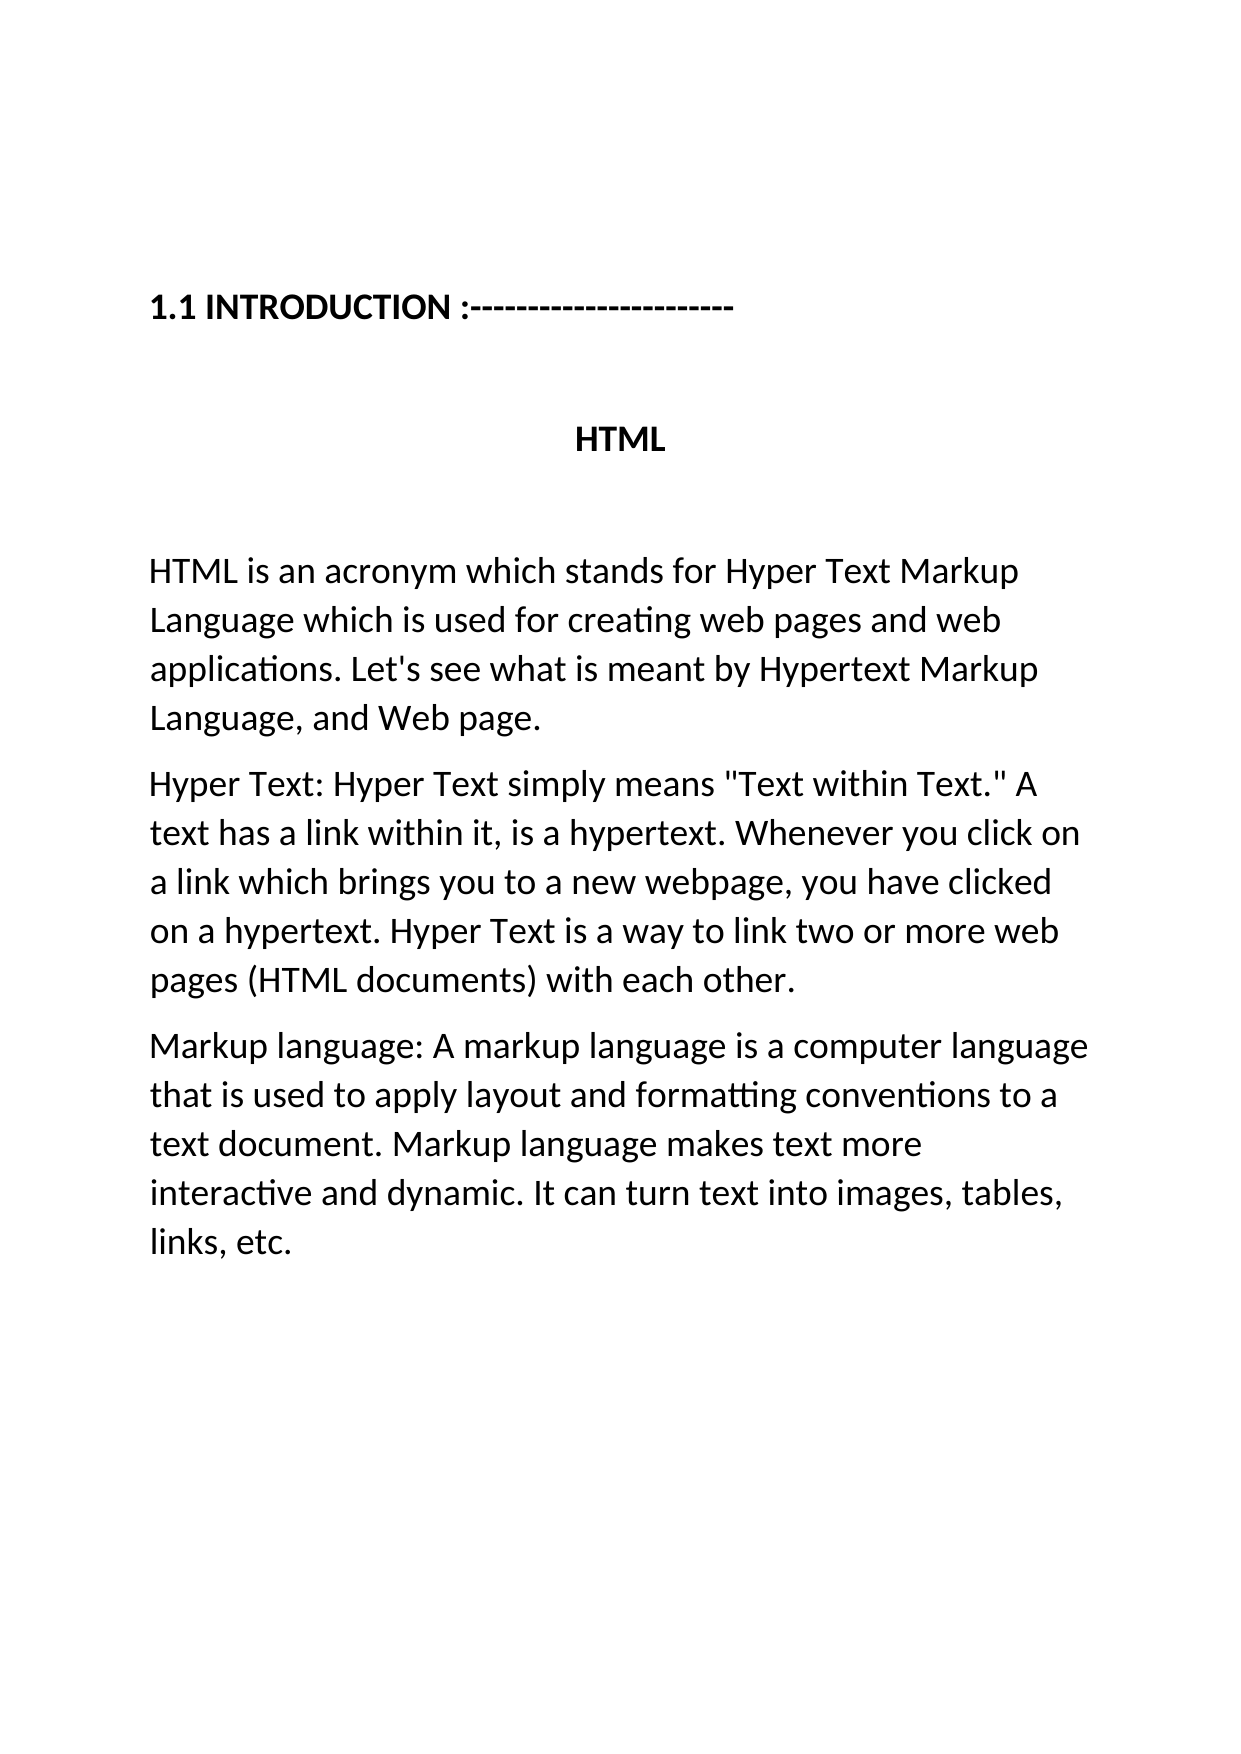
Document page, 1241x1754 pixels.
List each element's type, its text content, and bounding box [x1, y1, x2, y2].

text Markup language: A markup language is a computer language that is used to apply layout and formatting conventions to a text document. Markup language makes text more interactive and dynamic. It can turn text into images, tables, links, etc. [148, 1022, 1090, 1263]
text 1.1 INTRODUCTION :----------------------- [148, 283, 1141, 328]
subtitle HTML [150, 415, 1090, 461]
text HTML is an acronym which stands for Hyper Text Markup Language which is used for creating web pages and web applications. Let's see what is meant by Hypertext Markup Language, and Web page. [148, 547, 1090, 740]
text Hyper Text: Hyper Text simply means "Text within Text." A text has a link within it, is a hypertext. Whenever you click on a link which brings you to a new webpage, you have clicked on a hypertext. Hyper Text is a way to link two or more web pages (HTML documents) with each other. [148, 760, 1090, 1002]
